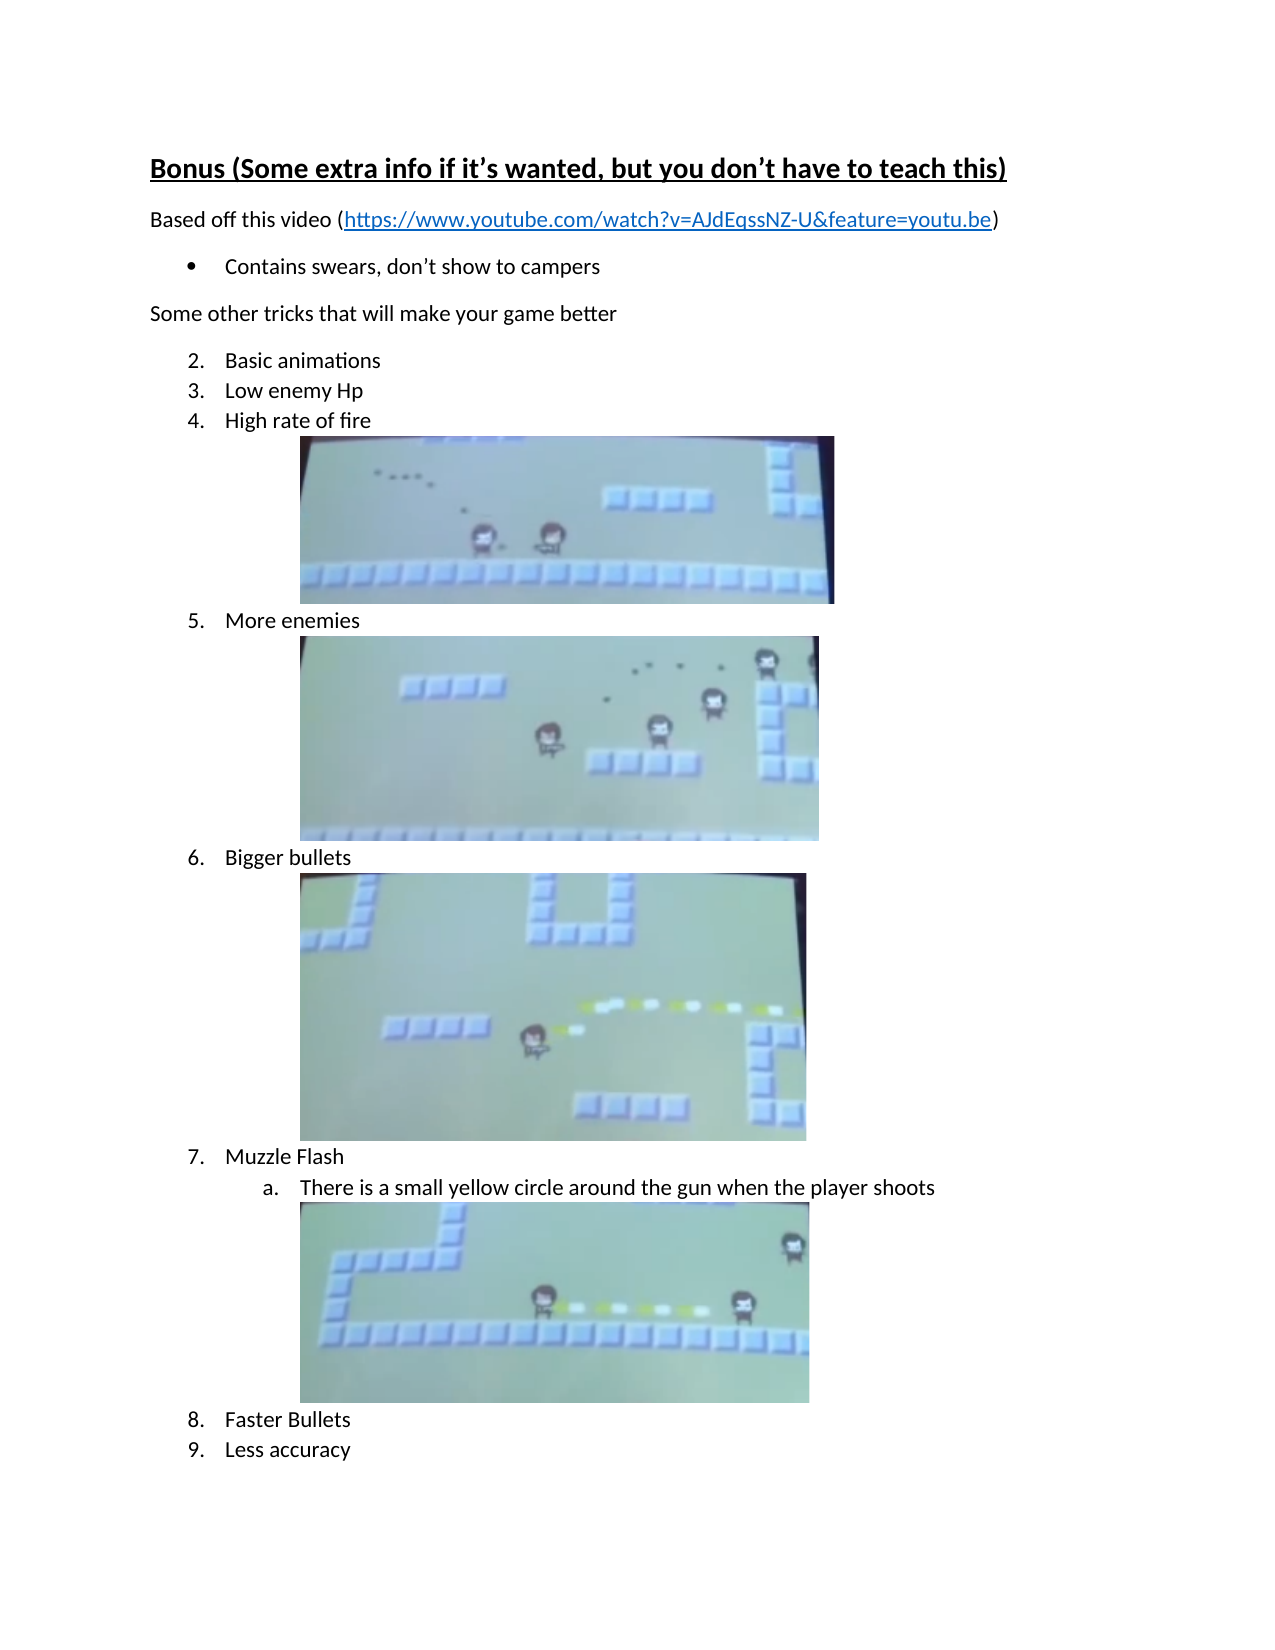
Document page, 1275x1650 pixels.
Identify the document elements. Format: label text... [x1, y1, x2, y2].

picture [300, 1202, 810, 1403]
list Bigger bullets [187, 843, 1125, 871]
picture [300, 873, 807, 1141]
list More enemies [187, 606, 1125, 634]
list Contains swears, don’t show to campers [187, 252, 1125, 280]
list There is a small yellow circle around the gun when the player shoots [262, 1173, 1125, 1201]
picture [300, 436, 835, 604]
list Muzzle Flash [187, 1142, 1125, 1171]
picture [300, 636, 819, 841]
list Faster Bullets [187, 1405, 1125, 1433]
text Bonus (Some extra info if it’s wanted, but you don’t have to teach this) [150, 150, 1125, 186]
list Less accuracy [187, 1435, 1125, 1463]
text Some other tricks that will make your game better [150, 299, 1125, 327]
list High rate of fire [187, 406, 1125, 434]
list Basic animations [187, 346, 1125, 374]
list Low enemy Hp [187, 376, 1125, 404]
text Based off this video (https://www.youtube.com/watch?v=AJdEqssNZ-U&feature=youtu.be) [150, 205, 1125, 233]
